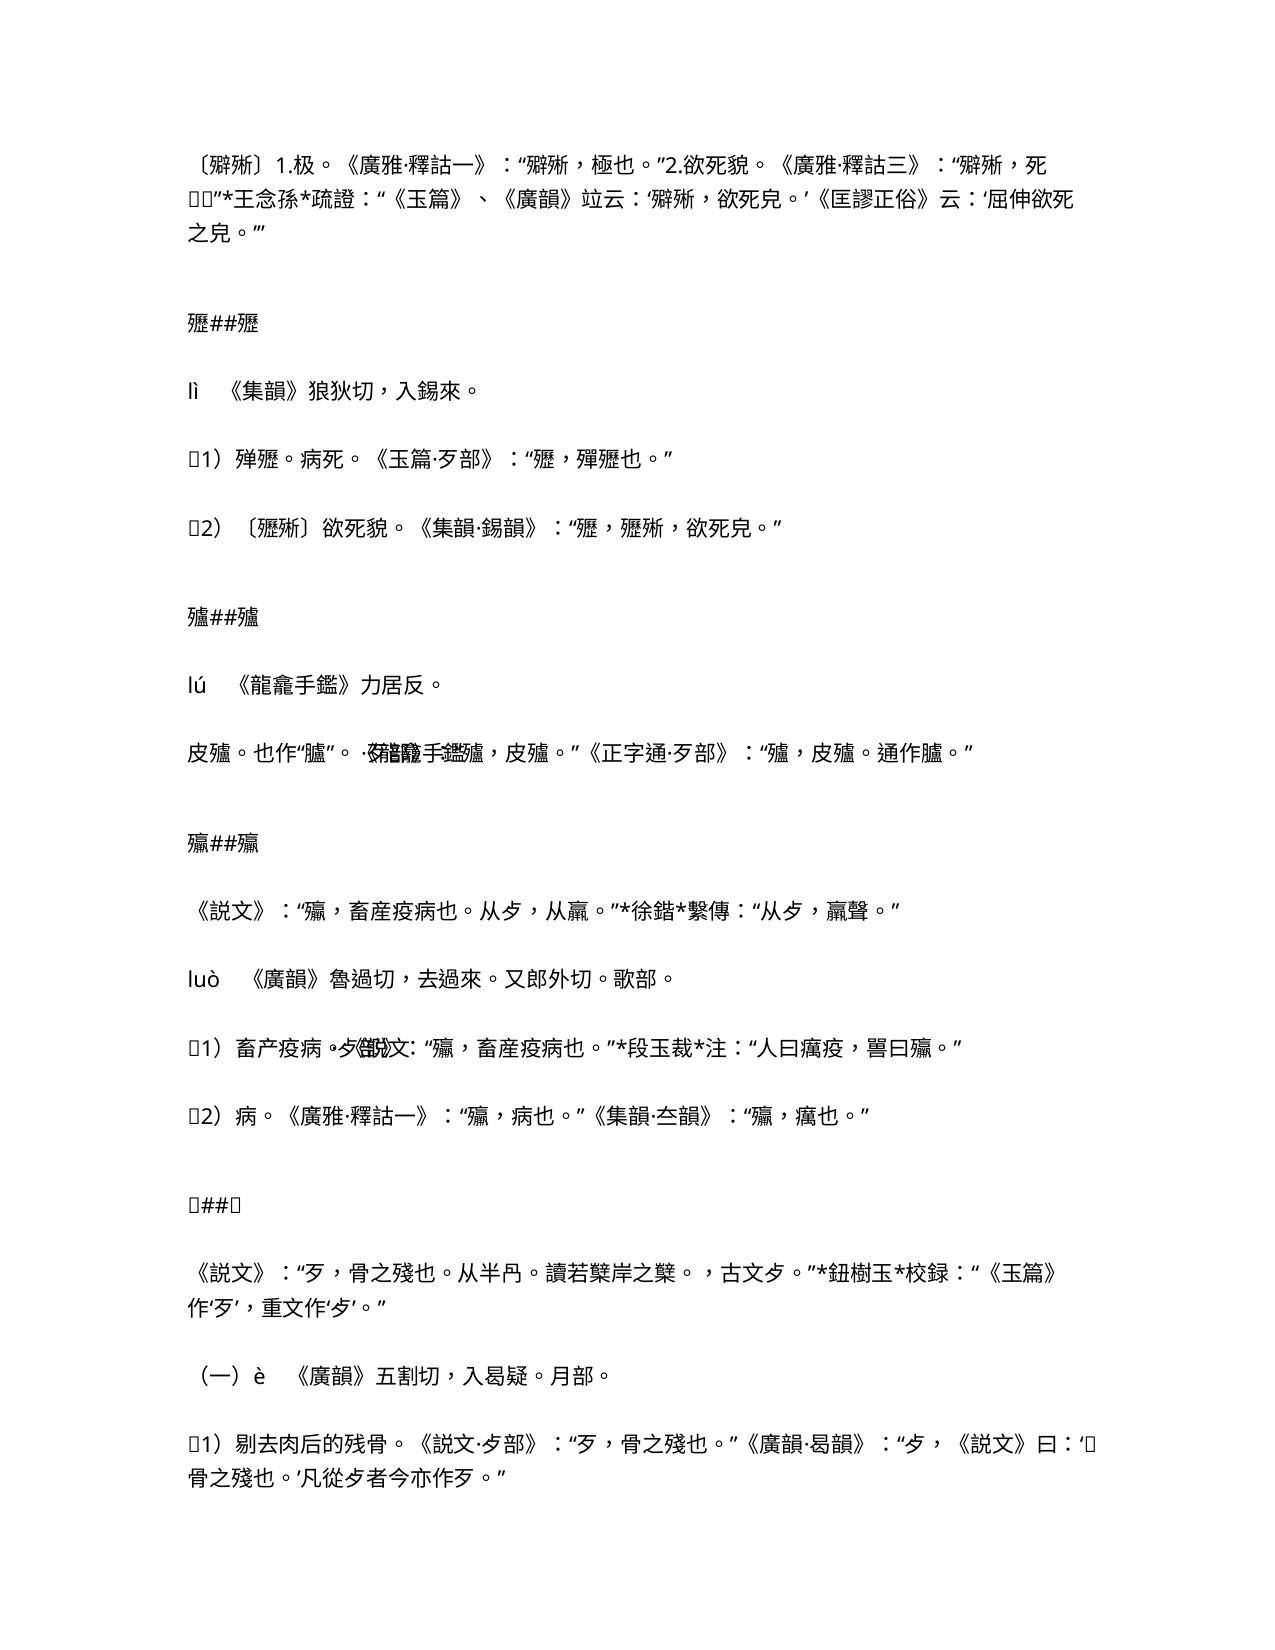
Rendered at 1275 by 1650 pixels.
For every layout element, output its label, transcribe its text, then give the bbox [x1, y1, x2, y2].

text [187, 1190, 1087, 1493]
text 㱻##㱻 《説文》：“㱻，畜産疫病也。从歺，从羸。”*徐鍇*繫傳：“从歺，羸聲。” luò 《廣韻》魯過切，去過來。又郎外切。歌部。 （1）畜产疫病。《説文·歺部》：“㱻，畜産疫病也。”*段玉裁*注：“人曰癘疫，嘼曰㱻。” （2）病。《廣雅·釋詁一》：“㱻，病也。”《集韻·夳韻》：“㱻，癘也。” [187, 827, 1087, 1165]
text 㱹##㱹 lì 《集韻》狼狄切，入錫來。 （1）殚㱹。病死。《玉篇·歹部》：“㱹，殫㱹也。” （2）〔㱹㱤〕欲死貌。《集韻·錫韻》：“㱹，㱹㱤，欲死皃。” [187, 307, 1087, 576]
text 㱺##㱺 lú 《龍龕手鑑》力居反。 皮㱺。也作“臚”。《龍龕手鑑·歹部》：“㱺，皮㱺。”《正字通·歹部》：“㱺，皮㱺。通作臚。” [187, 602, 1087, 802]
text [187, 150, 1087, 282]
